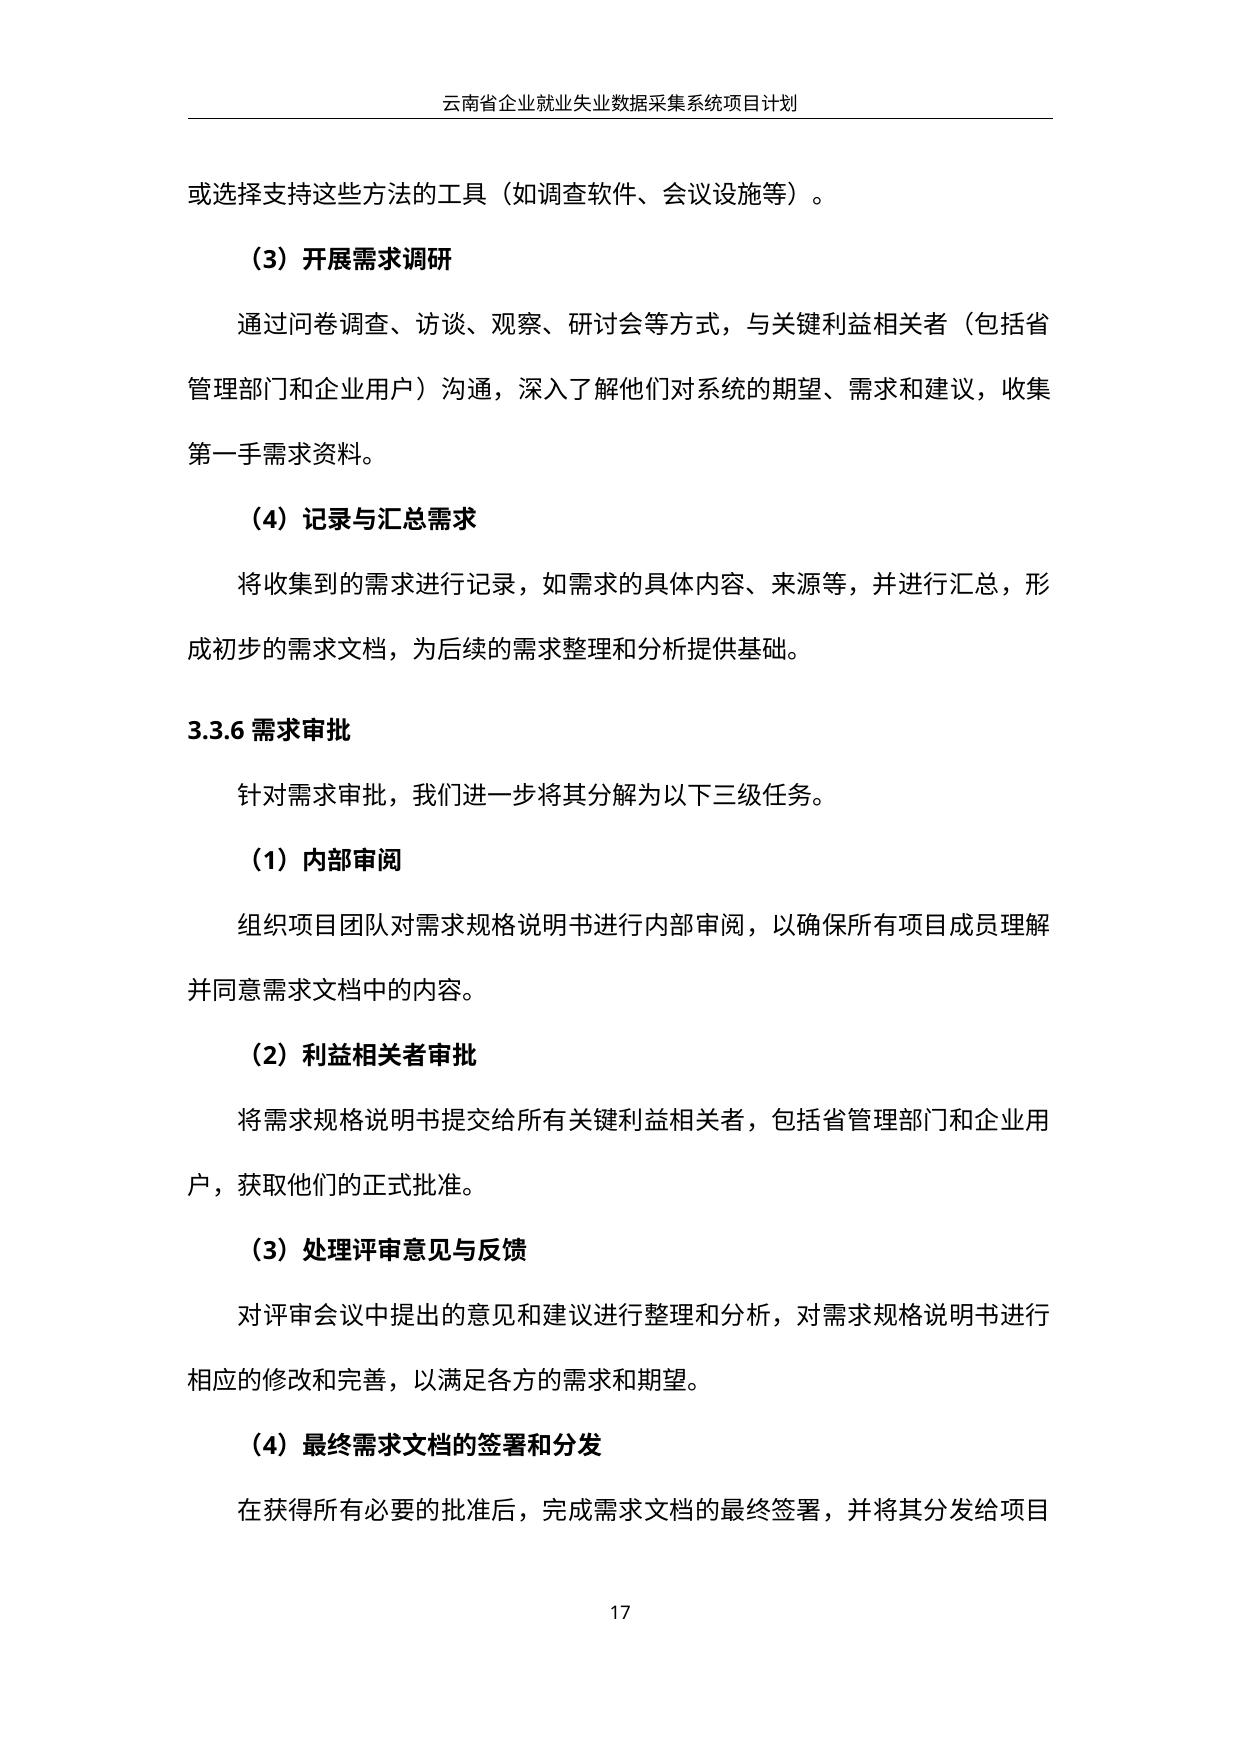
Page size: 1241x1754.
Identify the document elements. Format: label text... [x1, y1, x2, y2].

text （3）处理评审意见与反馈 [187, 1216, 1053, 1281]
text 针对需求审批，我们进一步将其分解为以下三级任务。 [187, 761, 1053, 826]
text 组织项目团队对需求规格说明书进行内部审阅，以确保所有项目成员理解并同意需求文档中的内容。 [187, 891, 1053, 1021]
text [187, 160, 1053, 225]
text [187, 1476, 1053, 1541]
text （4）最终需求文档的签署和分发 [187, 1411, 1053, 1476]
text 将需求规格说明书提交给所有关键利益相关者，包括省管理部门和企业用户，获取他们的正式批准。 [187, 1086, 1053, 1216]
text （4）记录与汇总需求 [187, 485, 1053, 550]
text 将收集到的需求进行记录，如需求的具体内容、来源等，并进行汇总，形成初步的需求文档，为后续的需求整理和分析提供基础。 [187, 550, 1053, 680]
text 对评审会议中提出的意见和建议进行整理和分析，对需求规格说明书进行相应的修改和完善，以满足各方的需求和期望。 [187, 1281, 1053, 1411]
text （2）利益相关者审批 [187, 1021, 1053, 1086]
text （1）内部审阅 [187, 826, 1053, 891]
text 3.3.6 需求审批 [187, 696, 1053, 761]
text 通过问卷调查、访谈、观察、研讨会等方式，与关键利益相关者（包括省管理部门和企业用户）沟通，深入了解他们对系统的期望、需求和建议，收集第一手需求资料。 [187, 290, 1053, 485]
text （3）开展需求调研 [187, 225, 1053, 290]
